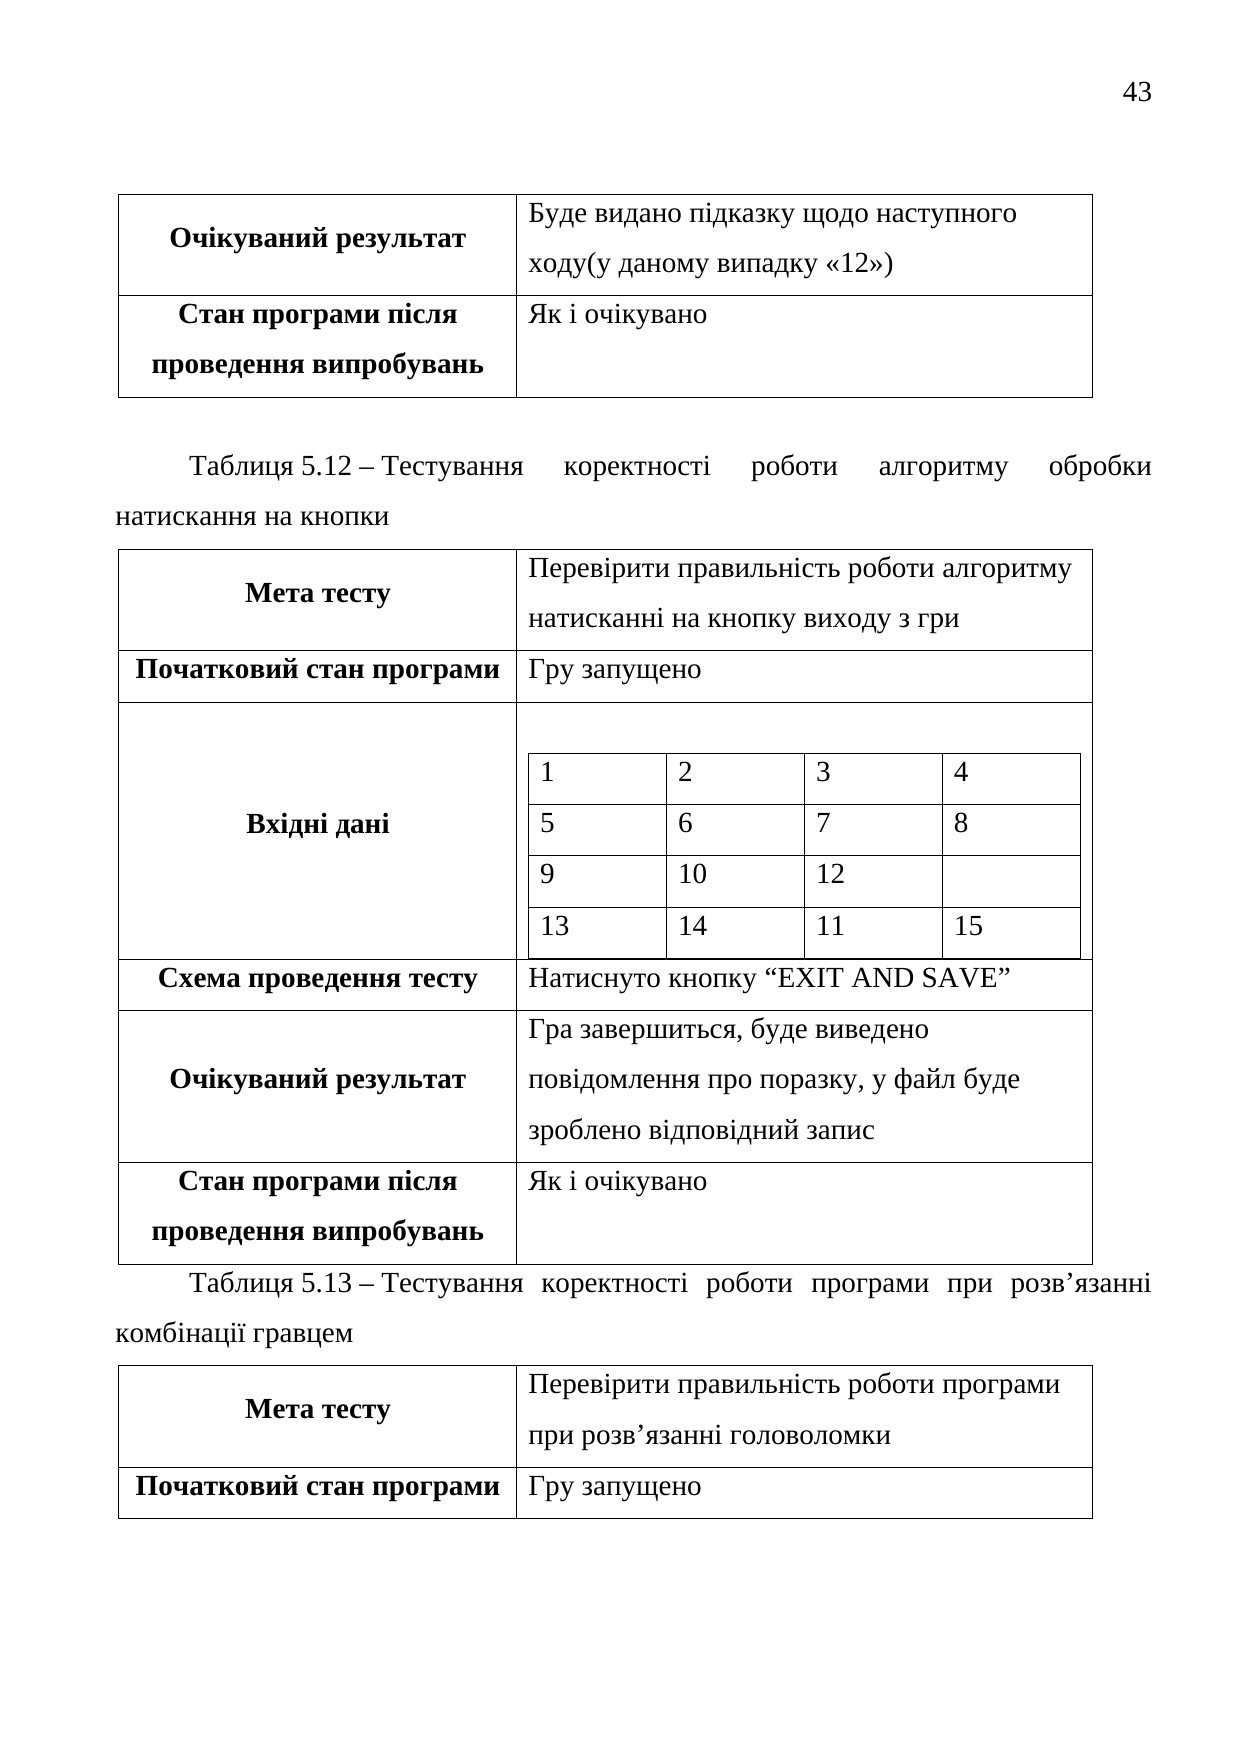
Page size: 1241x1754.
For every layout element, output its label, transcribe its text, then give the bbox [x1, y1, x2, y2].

table_cell Початковий стан програми [119, 651, 516, 702]
table_header Буде видано підказку щодо наступного ходу(у даному випадку «12») [517, 195, 1092, 295]
table_cell Гра завершиться, буде виведено повідомлення про поразку, у файл буде зроблено відповідний запис [517, 1011, 1092, 1162]
table_cell Як і очікувано [517, 1163, 1092, 1264]
text Тестування коректності роботи програми при розв’язанні комбінації гравцем [115, 1265, 1152, 1349]
table_header Мета тесту [119, 550, 516, 650]
table_cell Як і очікувано [517, 296, 1092, 397]
table_cell Очікуваний результат [119, 1011, 516, 1162]
table_cell Початковий стан програми [119, 1468, 516, 1518]
text Тестування коректності роботи алгоритму обробки натискання на кнопки [115, 448, 1152, 532]
table_cell Стан програми після проведення випробувань [119, 296, 516, 397]
table_cell Гру запущено [517, 1468, 1092, 1518]
table_header Перевірити правильність роботи програми при розв’язанні головоломки [517, 1366, 1092, 1467]
table_cell Гру запущено [517, 651, 1092, 702]
table_cell Стан програми після проведення випробувань [119, 1163, 516, 1264]
table_cell Натиснуто кнопку “EXIT AND SAVE” [517, 960, 1092, 1010]
table_cell Вхідні дані [119, 703, 516, 959]
table_cell [517, 703, 1092, 959]
table_cell Схема проведення тесту [119, 960, 516, 1010]
table_header Перевірити правильність роботи алгоритму натисканні на кнопку виходу з гри [517, 550, 1092, 650]
table_header Мета тесту [119, 1366, 516, 1467]
table_header Очікуваний результат [119, 195, 516, 295]
